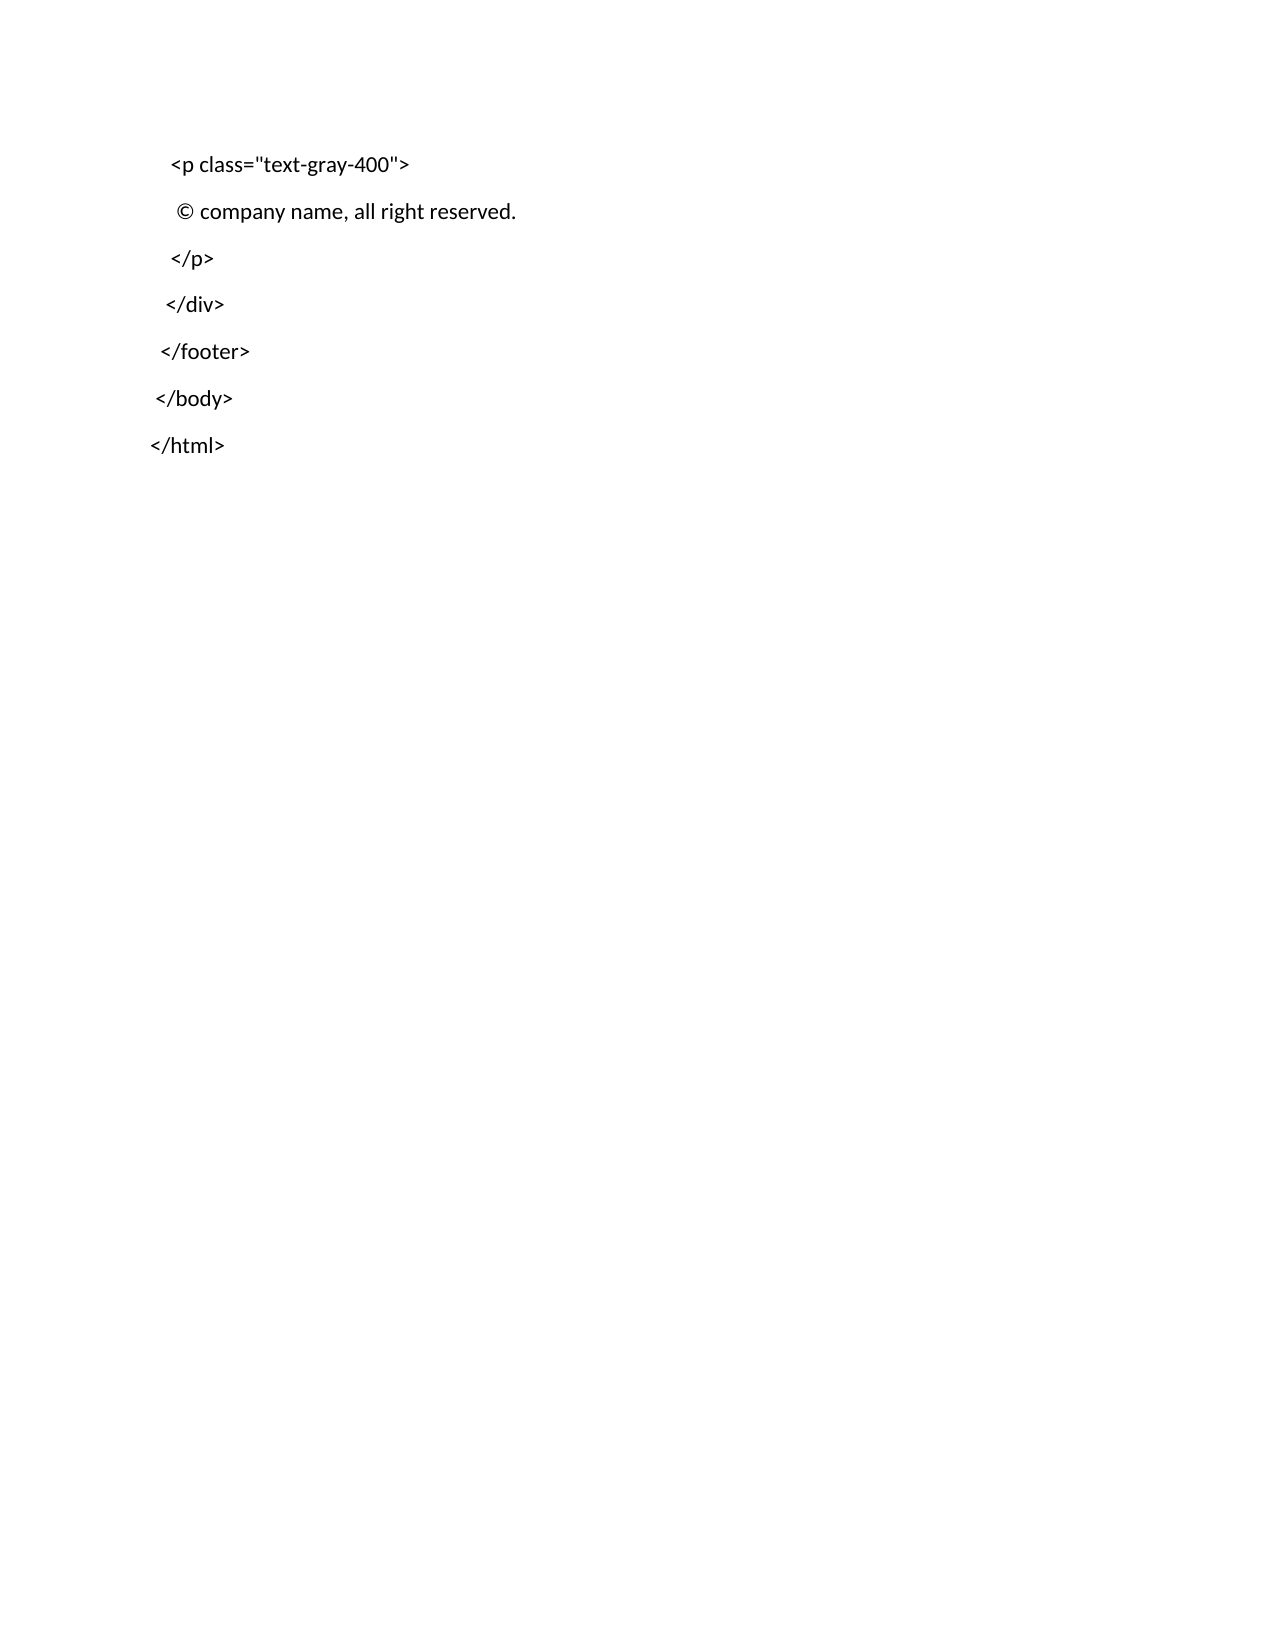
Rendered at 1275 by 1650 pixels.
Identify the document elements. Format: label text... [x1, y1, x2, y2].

text </div> [150, 291, 1125, 319]
text </html> [150, 431, 1125, 459]
text <p class="text-gray-400"> [150, 150, 1125, 178]
text </body> [150, 384, 1125, 412]
text </p> [150, 244, 1125, 272]
text </footer> [150, 337, 1125, 366]
text © company name, all right reserved. [150, 197, 1125, 225]
